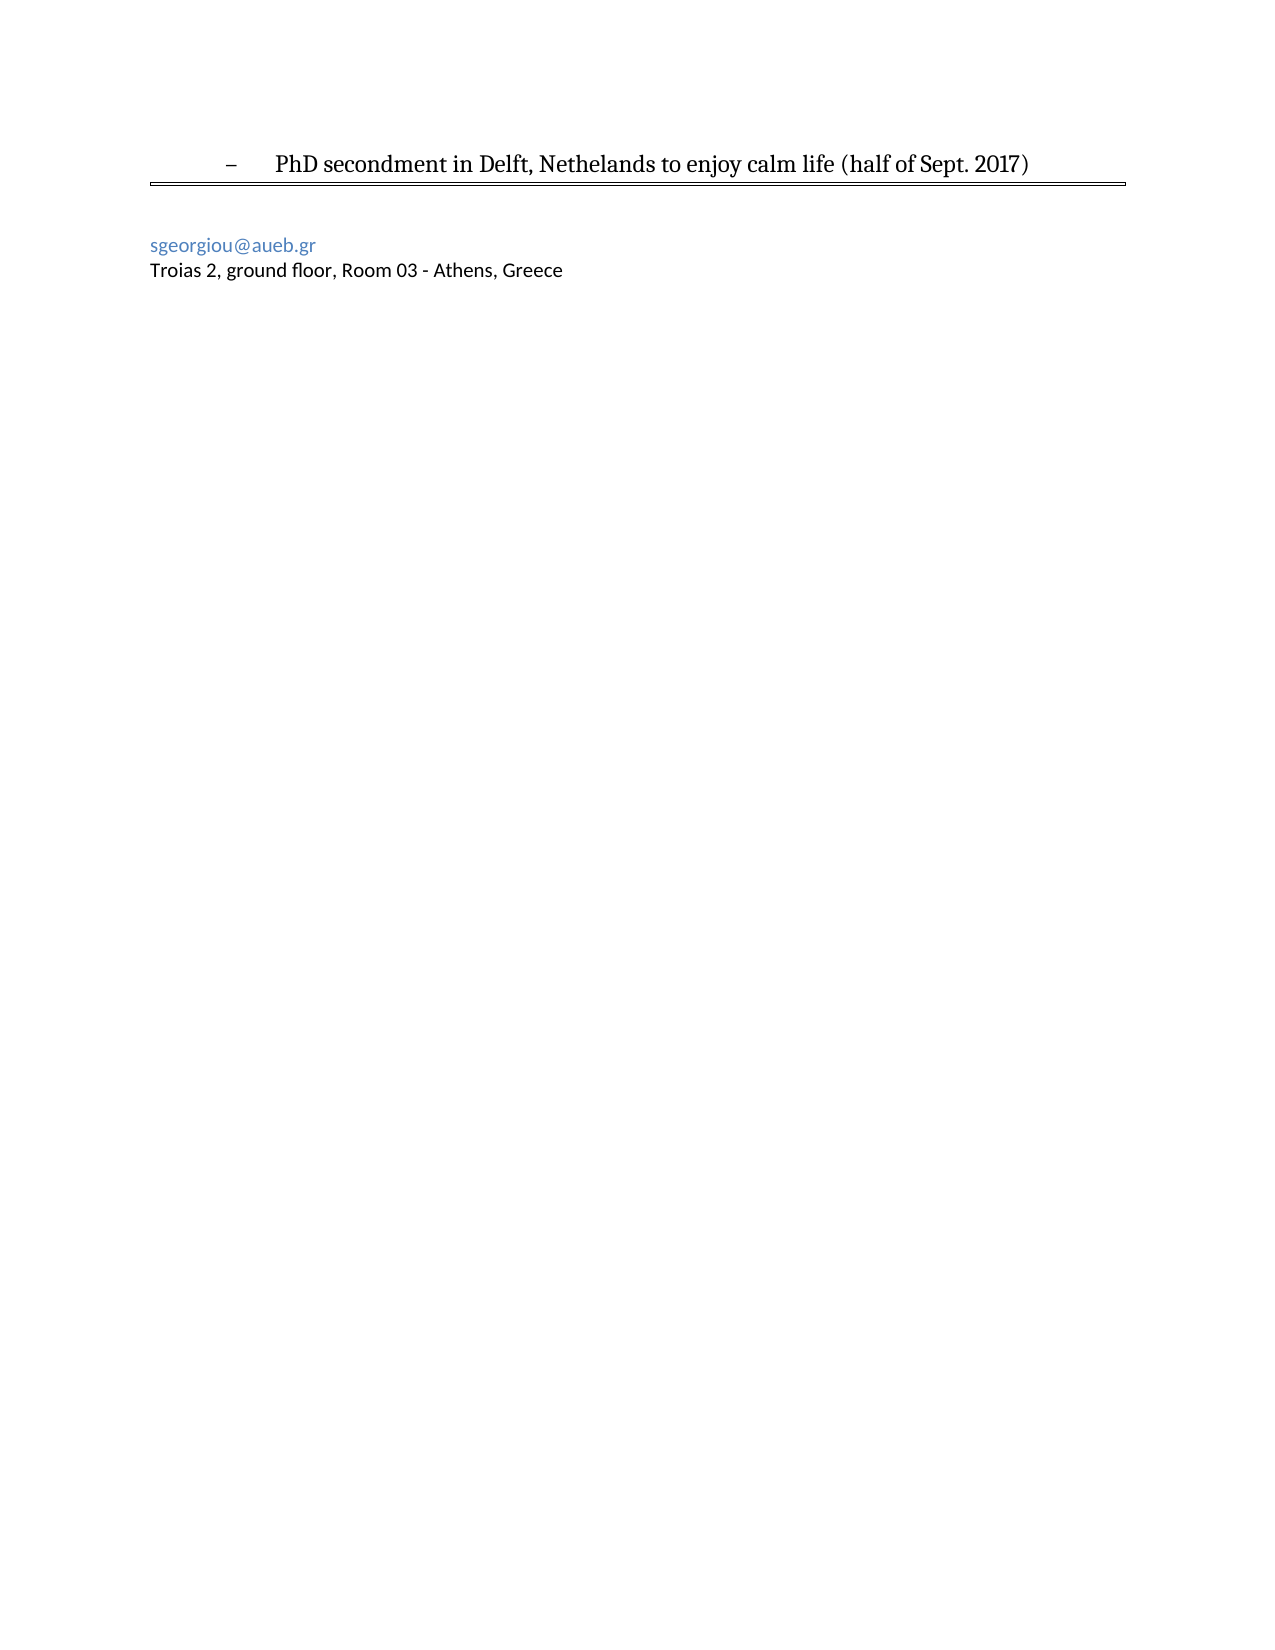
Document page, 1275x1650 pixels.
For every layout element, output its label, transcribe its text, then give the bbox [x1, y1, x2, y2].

text sgeorgiou@aueb.gr Troias 2, ground floor, Room 03 - Athens, Greece [150, 232, 1125, 283]
list PhD secondment in Delft, Nethelands to enjoy calm life (half of Sept. 2017) [225, 150, 1125, 179]
